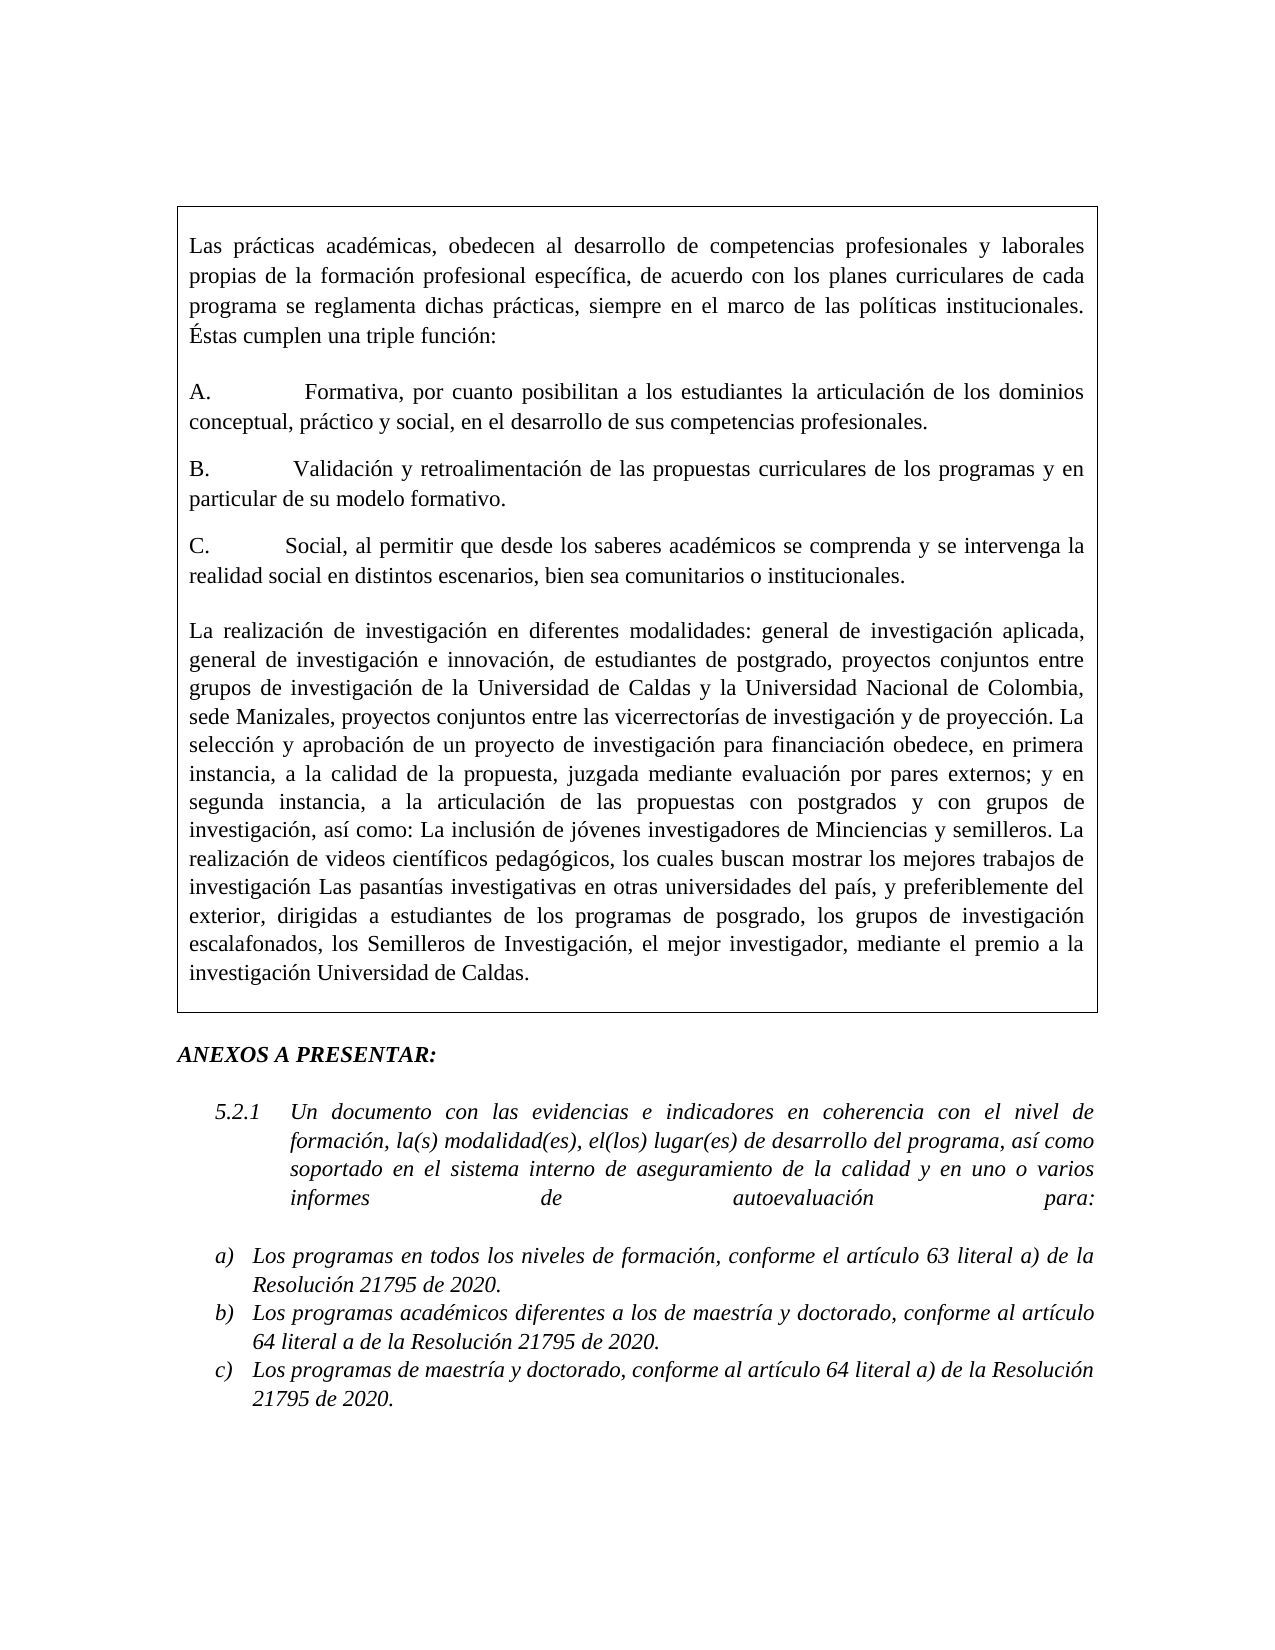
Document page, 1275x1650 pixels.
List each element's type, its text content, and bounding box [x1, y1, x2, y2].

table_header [178, 207, 1097, 1012]
text ANEXOS A PRESENTAR: [177, 1042, 1098, 1068]
list Un documento con las evidencias e indicadores en coherencia con el nivel de formación, la(s) modalidad(es), el(los) lugar(es) de desarrollo del programa, así como soportado en el sistema interno de aseguramiento de la calidad y en uno o varios informes de autoevaluación para: [215, 1098, 1098, 1240]
list Los programas académicos diferentes a los de maestría y doctorado, conforme al artículo 64 literal a de la Resolución 21795 de 2020. [215, 1299, 1098, 1354]
list Los programas en todos los niveles de formación, conforme el artículo 63 literal a) de la Resolución 21795 de 2020. [215, 1242, 1098, 1297]
list Los programas de maestría y doctorado, conforme al artículo 64 literal a) de la Resolución 21795 de 2020. [215, 1356, 1098, 1411]
